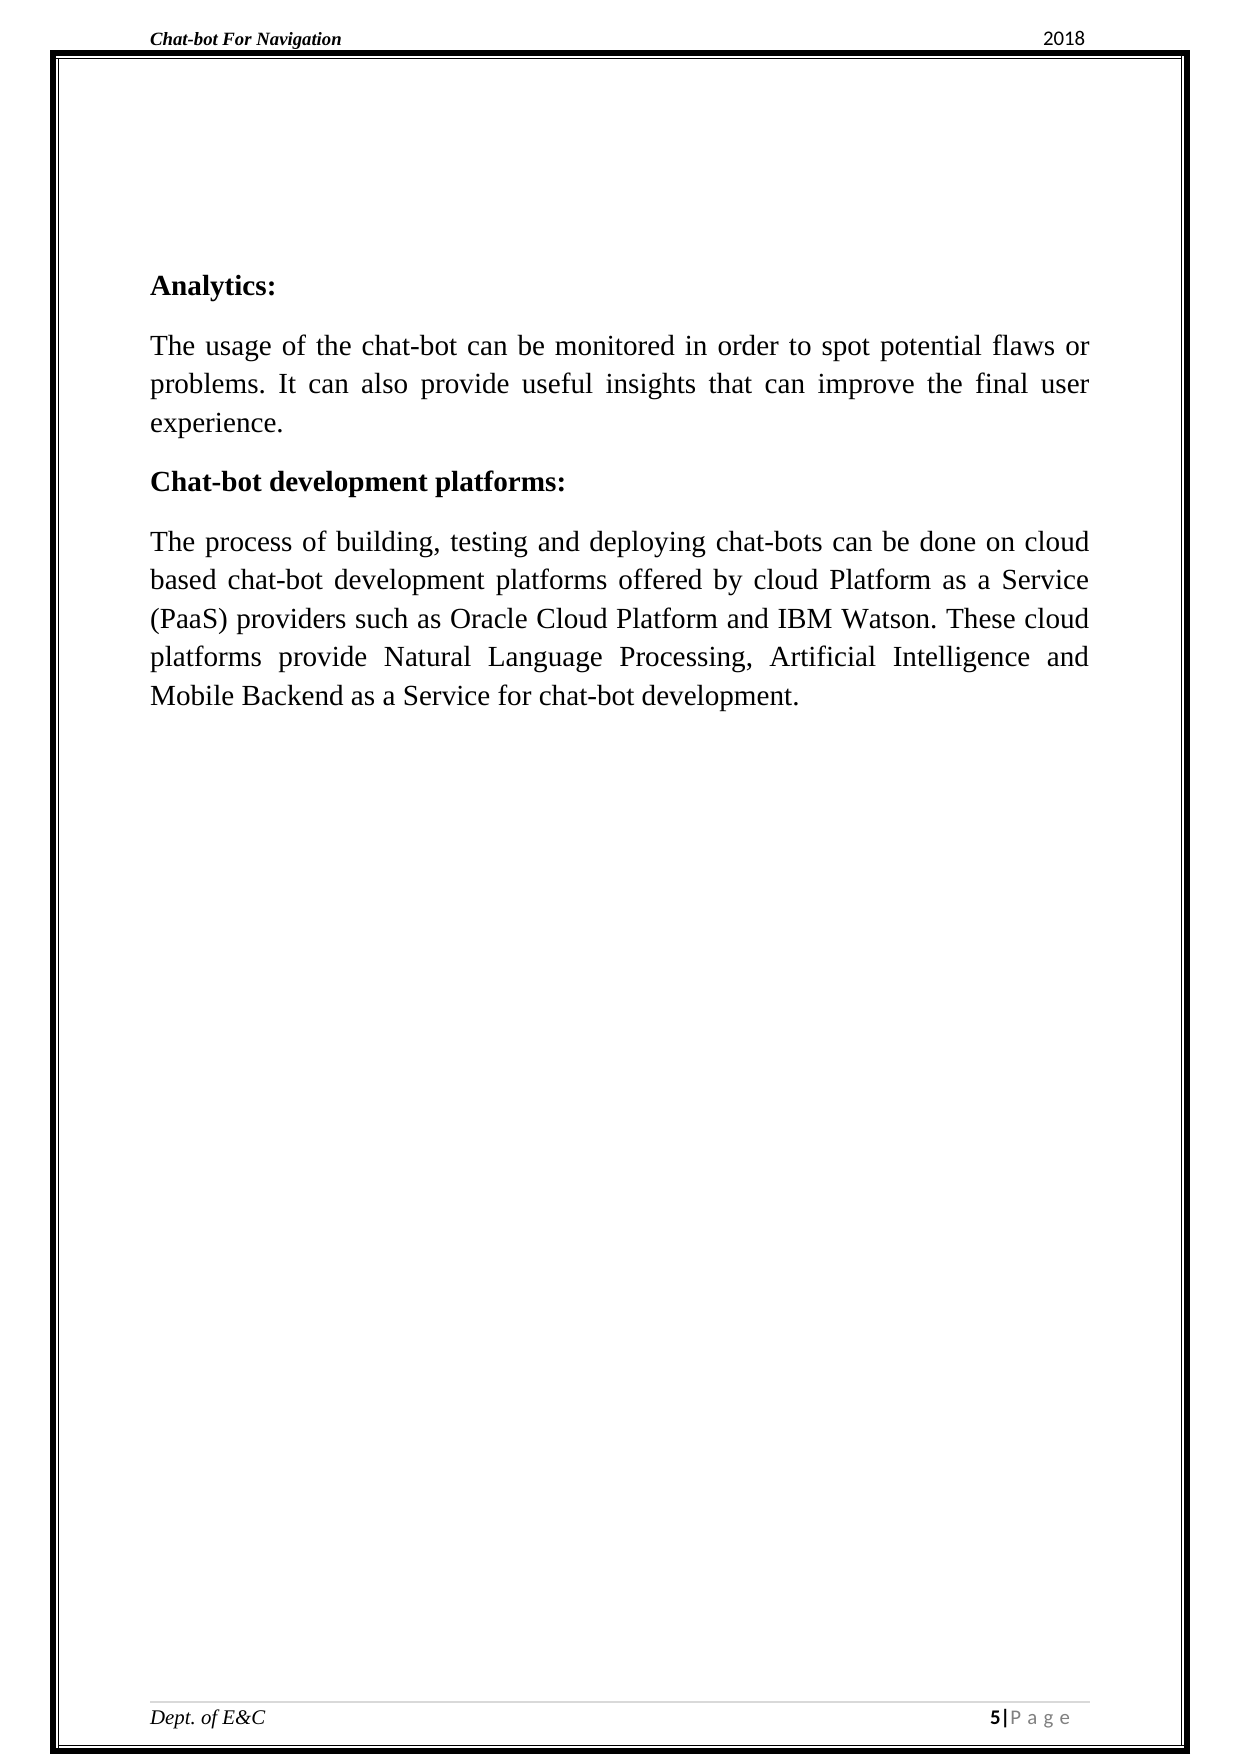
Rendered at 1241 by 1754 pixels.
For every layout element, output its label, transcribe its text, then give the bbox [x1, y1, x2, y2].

text The process of building, testing and deploying chat-bots can be done on cloud based chat-bot development platforms offered by cloud Platform as a Service (PaaS) providers such as Oracle Cloud Platform and IBM Watson. These cloud platforms provide Natural Language Processing, Artificial Intelligence and Mobile Backend as a Service for chat-bot development. [150, 524, 1090, 711]
text The usage of the chat-bot can be monitored in order to spot potential flaws or problems. It can also provide useful insights that can improve the final user experience. [150, 328, 1090, 438]
text Analytics: [150, 268, 1090, 302]
text Chat-bot development platforms: [150, 464, 1090, 498]
